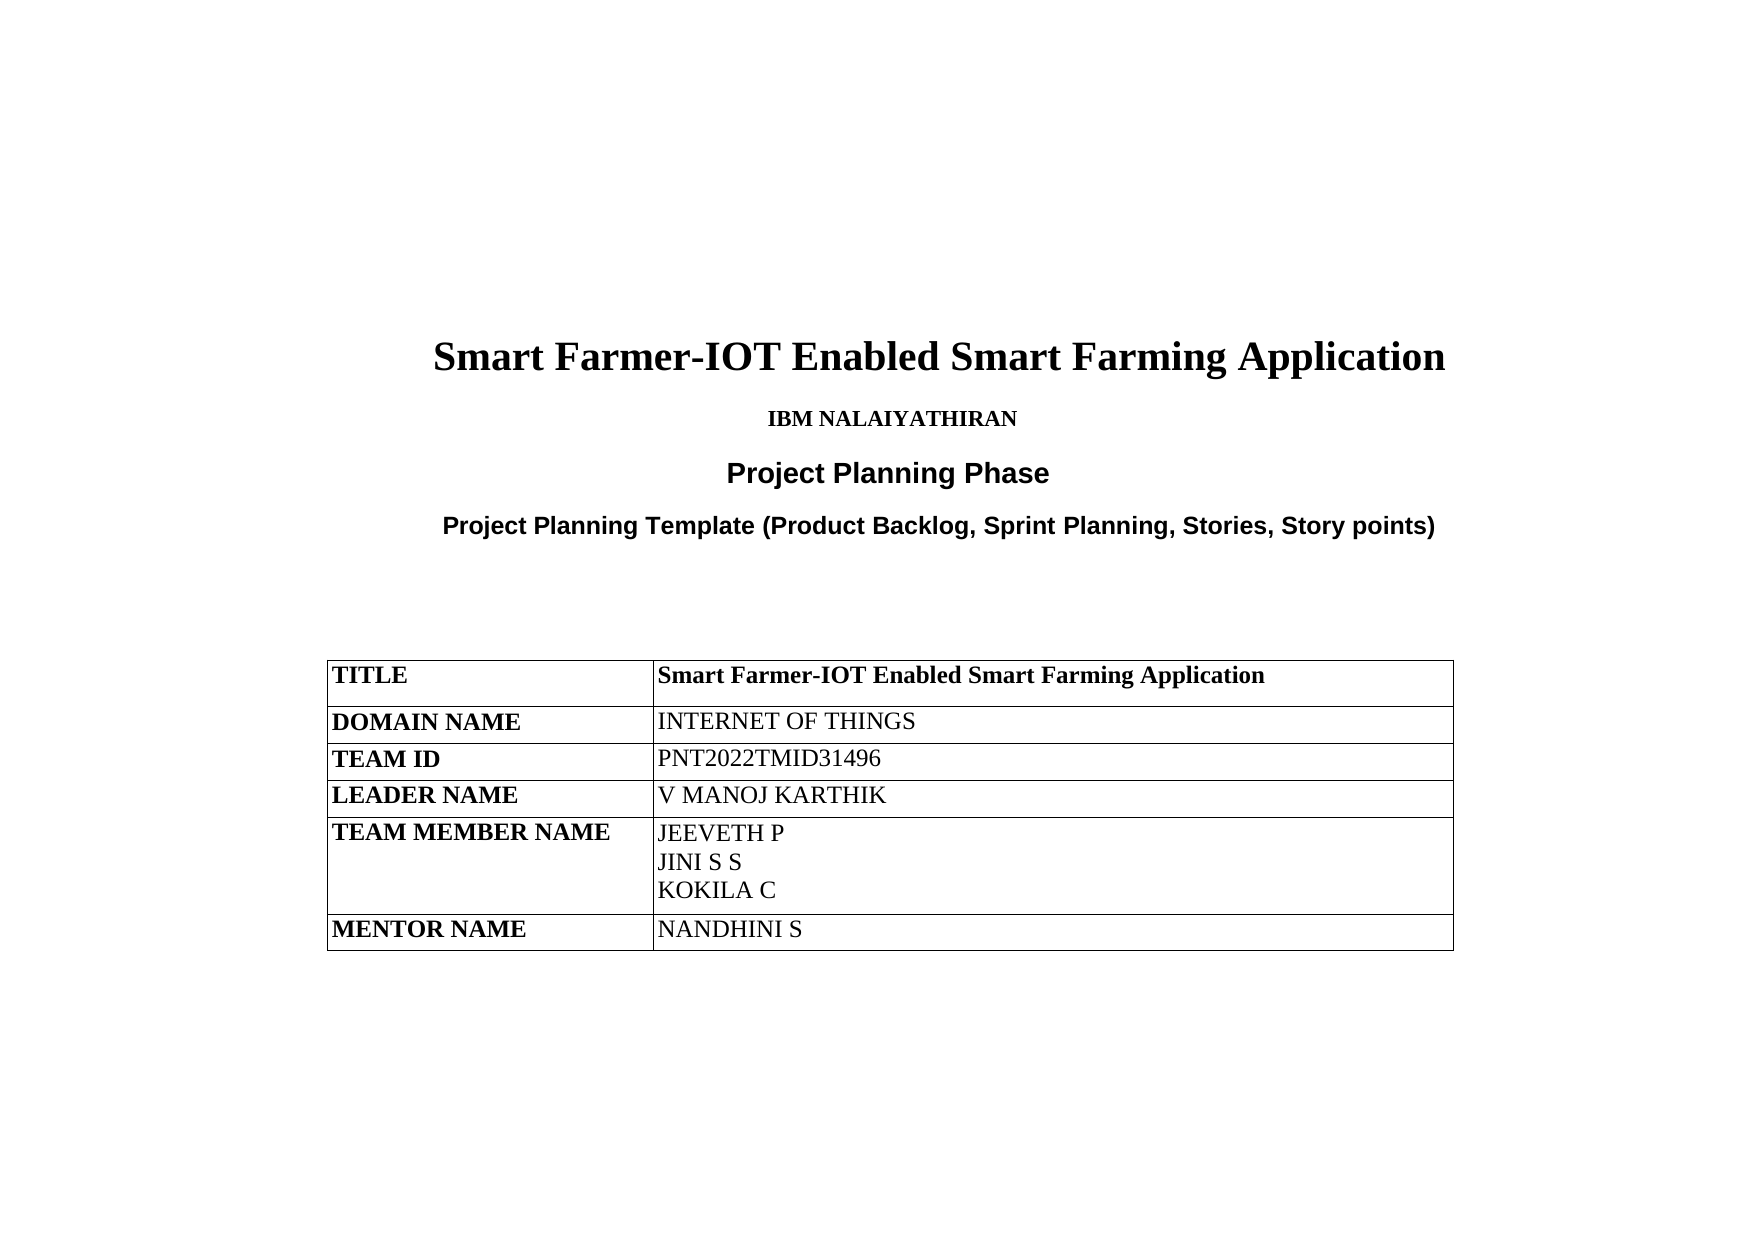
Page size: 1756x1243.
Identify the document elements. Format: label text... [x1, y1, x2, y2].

table_header TITLE [328, 661, 653, 706]
table_cell DOMAIN NAME [328, 707, 653, 743]
table_cell V MANOJ KARTHIK [654, 781, 1453, 817]
table_cell TEAM MEMBER NAME [328, 818, 653, 913]
title Smart Farmer-IOT Enabled Smart Farming Application [431, 331, 1447, 379]
table_cell MENTOR NAME [328, 915, 653, 950]
subtitle Project Planning Template (Product Backlog, Sprint Planning, Stories, Story points) [430, 511, 1447, 539]
table_cell NANDHINI S [654, 915, 1453, 950]
table_cell INTERNET OF THINGS [654, 707, 1453, 743]
table_cell JEEVETH P JINI S S KOKILA C [654, 818, 1453, 913]
table_cell LEADER NAME [328, 781, 653, 817]
subtitle Project Planning Phase [329, 456, 1447, 490]
table_cell PNT2022TMID31496 [654, 744, 1453, 780]
table_cell TEAM ID [328, 744, 653, 780]
table_header Smart Farmer-IOT Enabled Smart Farming Application [654, 661, 1453, 706]
text IBM NALAIYATHIRAN [337, 405, 1447, 432]
